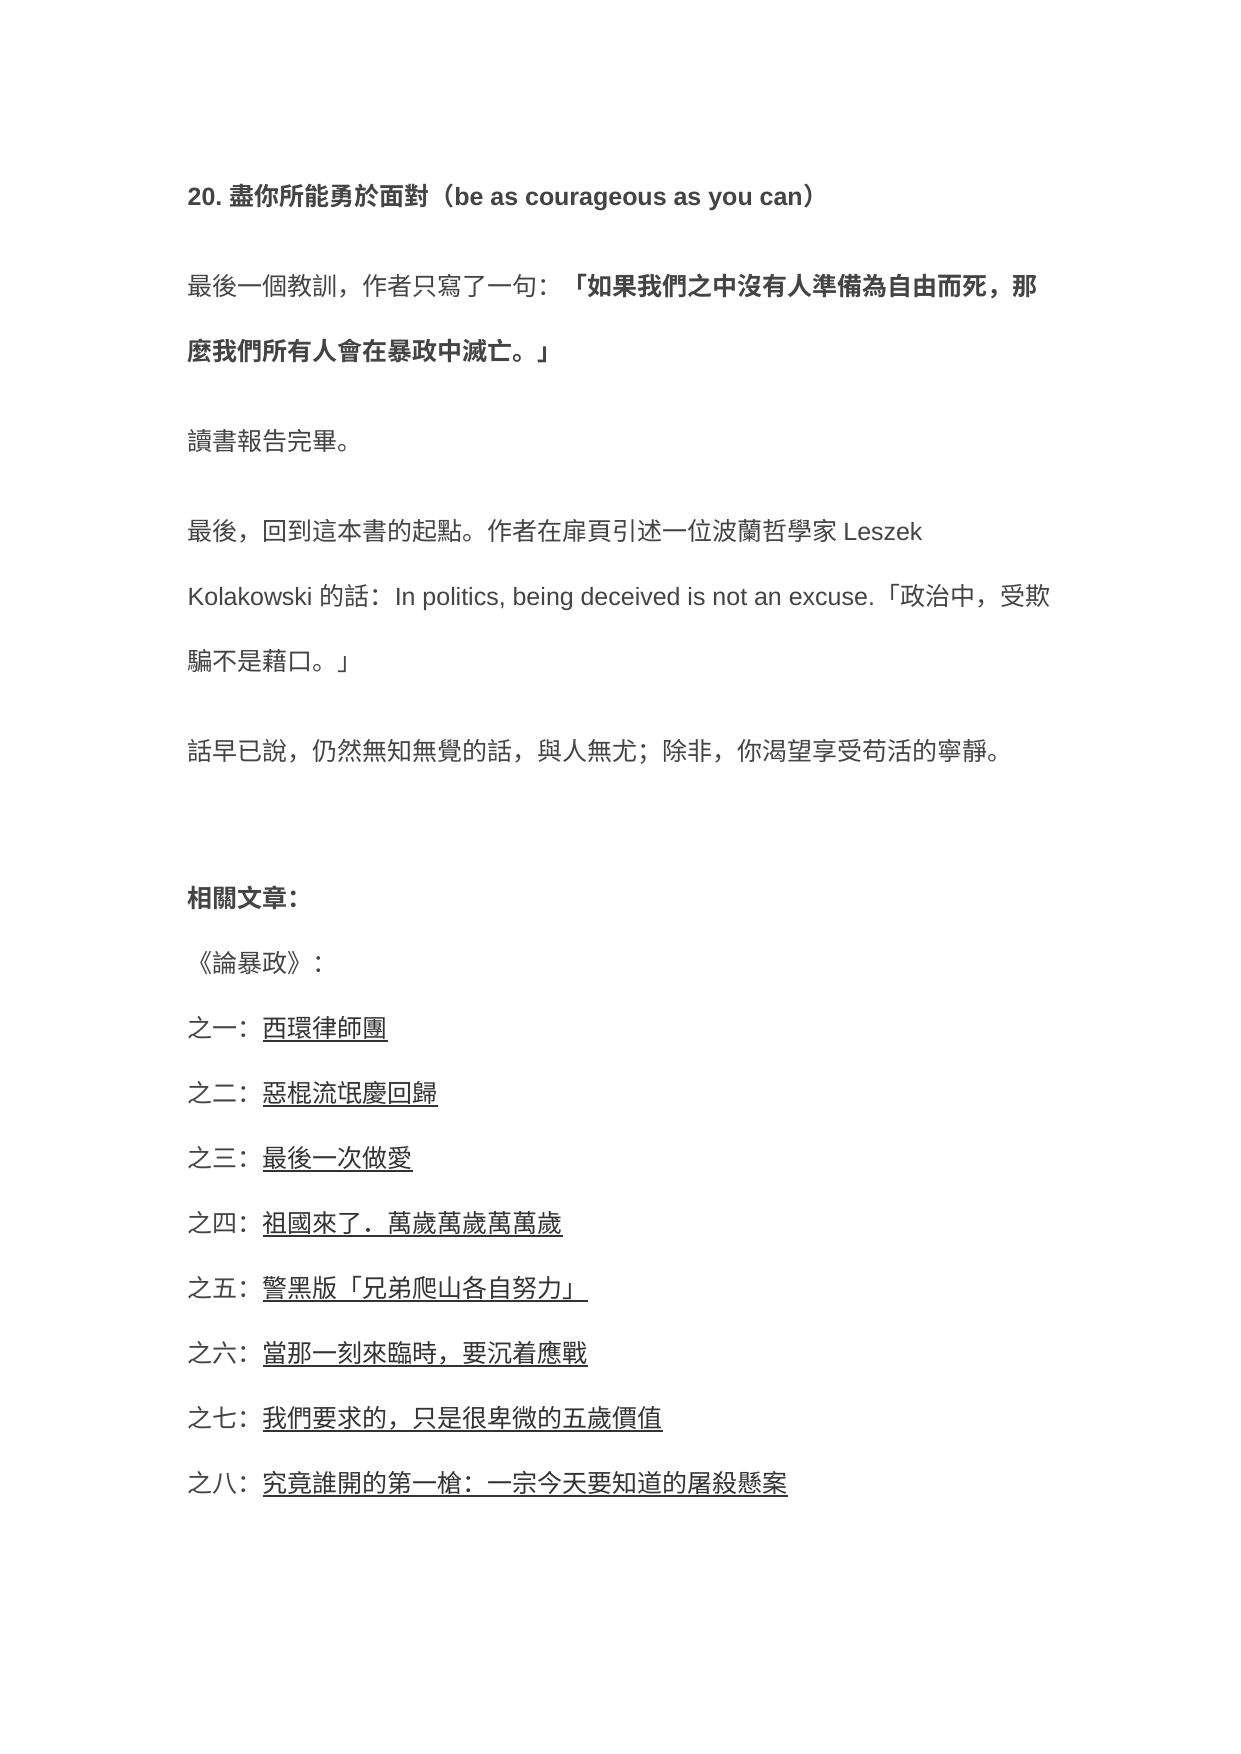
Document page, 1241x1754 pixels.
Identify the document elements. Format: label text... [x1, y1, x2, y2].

text 20. 盡你所能勇於面對（be as courageous as you can） [187, 162, 1053, 227]
text 話早已說，仍然無知無覺的話，與人無尤；除非，你渴望享受苟活的寧靜。 [187, 717, 1053, 782]
text 相關文章： 《論暴政》： 之一：西環律師團 之二：惡棍流氓慶回歸 之三：最後一次做愛 之四：祖國來了．萬歲萬歲萬萬歲 之五：警黑版「兄弟爬山各自努力」 之六：當那一刻來臨時，要沉着應戰 之七：我們要求的，只是很卑微的五歲價值 之八：究竟誰開的第一槍：一宗今天要知道的屠殺懸案 [187, 864, 1053, 1514]
text 讀書報告完畢。 [187, 407, 1053, 472]
text 最後，回到這本書的起點。作者在扉頁引述一位波蘭哲學家 Leszek Kolakowski 的話：In politics, being deceived is not an excuse.「政治中，受欺騙不是藉口。」 [187, 497, 1053, 692]
text 最後一個教訓，作者只寫了一句：「如果我們之中沒有人準備為自由而死，那麼我們所有人會在暴政中滅亡。」 [187, 252, 1053, 382]
